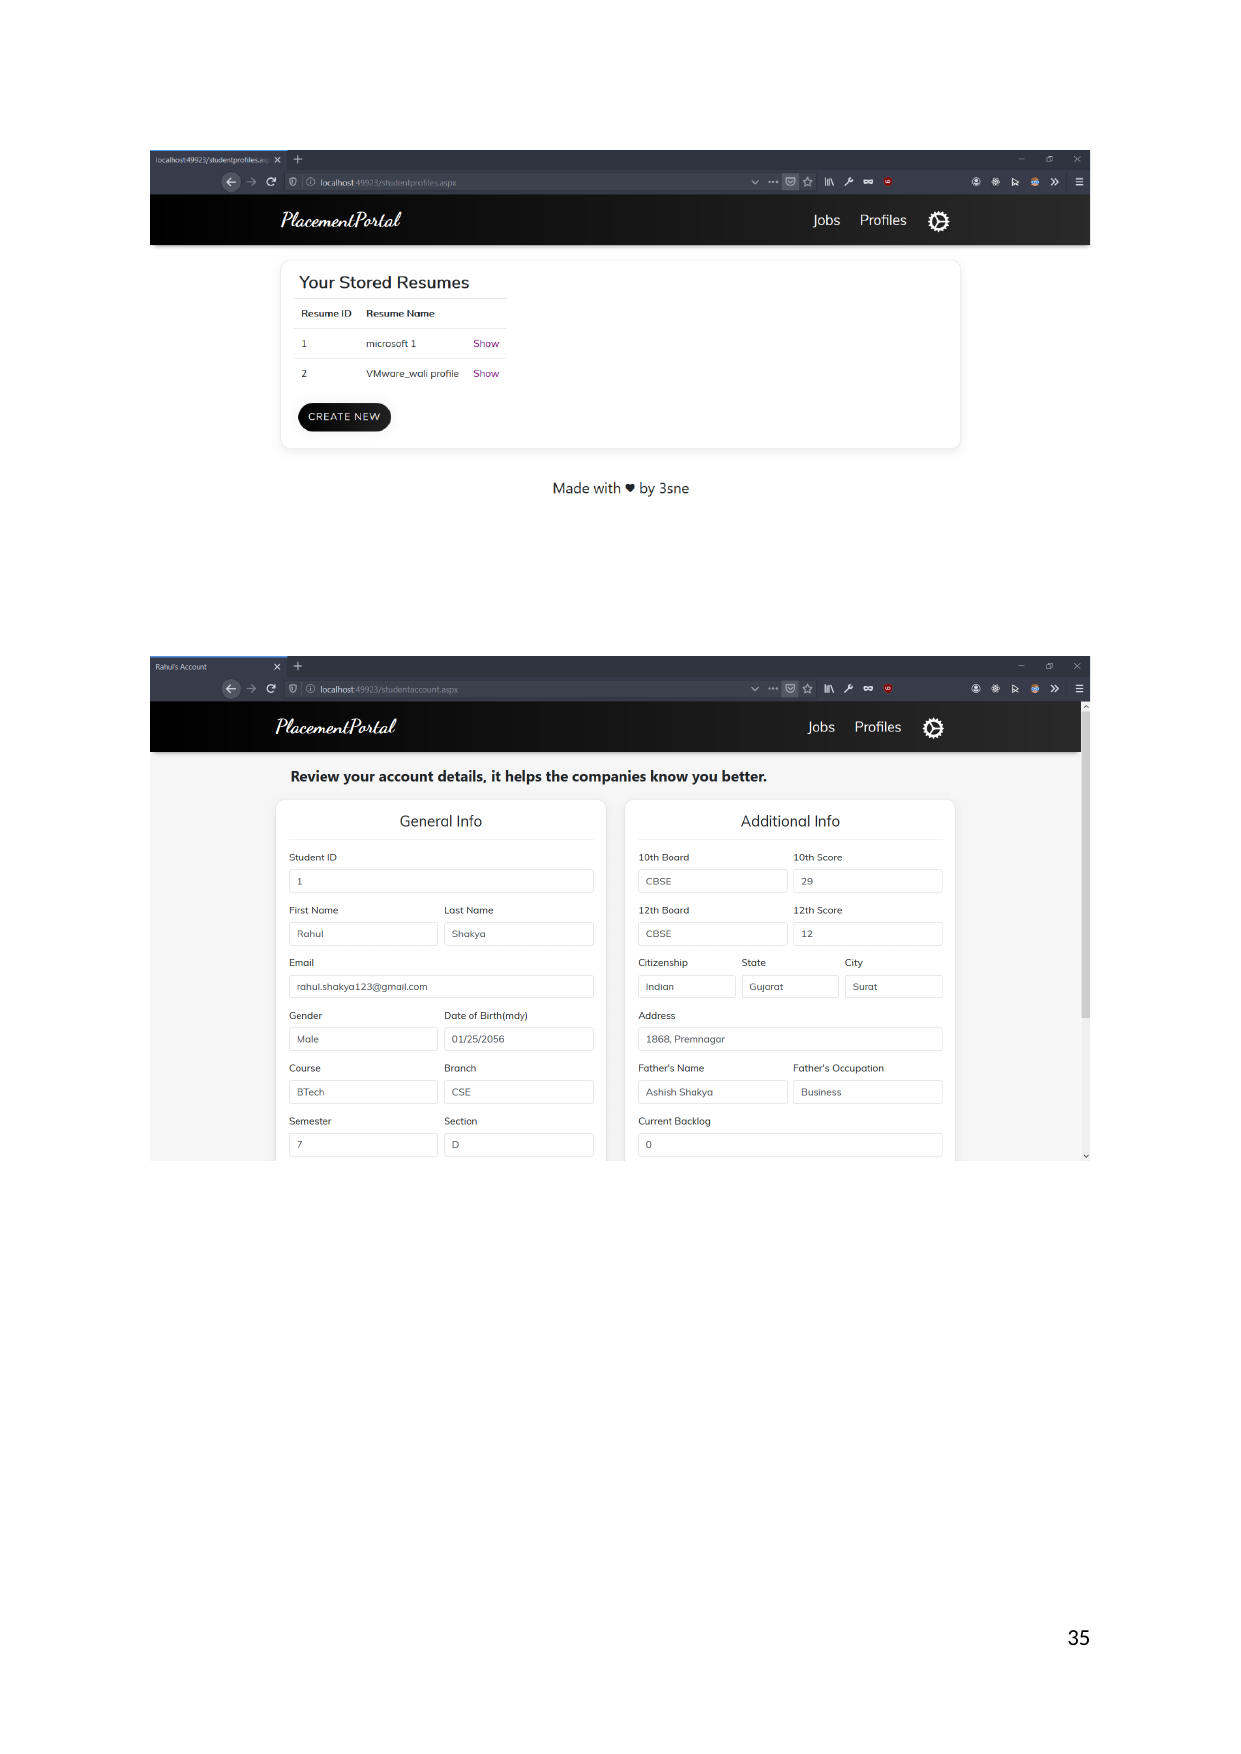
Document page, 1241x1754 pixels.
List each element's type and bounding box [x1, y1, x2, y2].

picture [150, 656, 1091, 1161]
picture [150, 150, 1091, 655]
